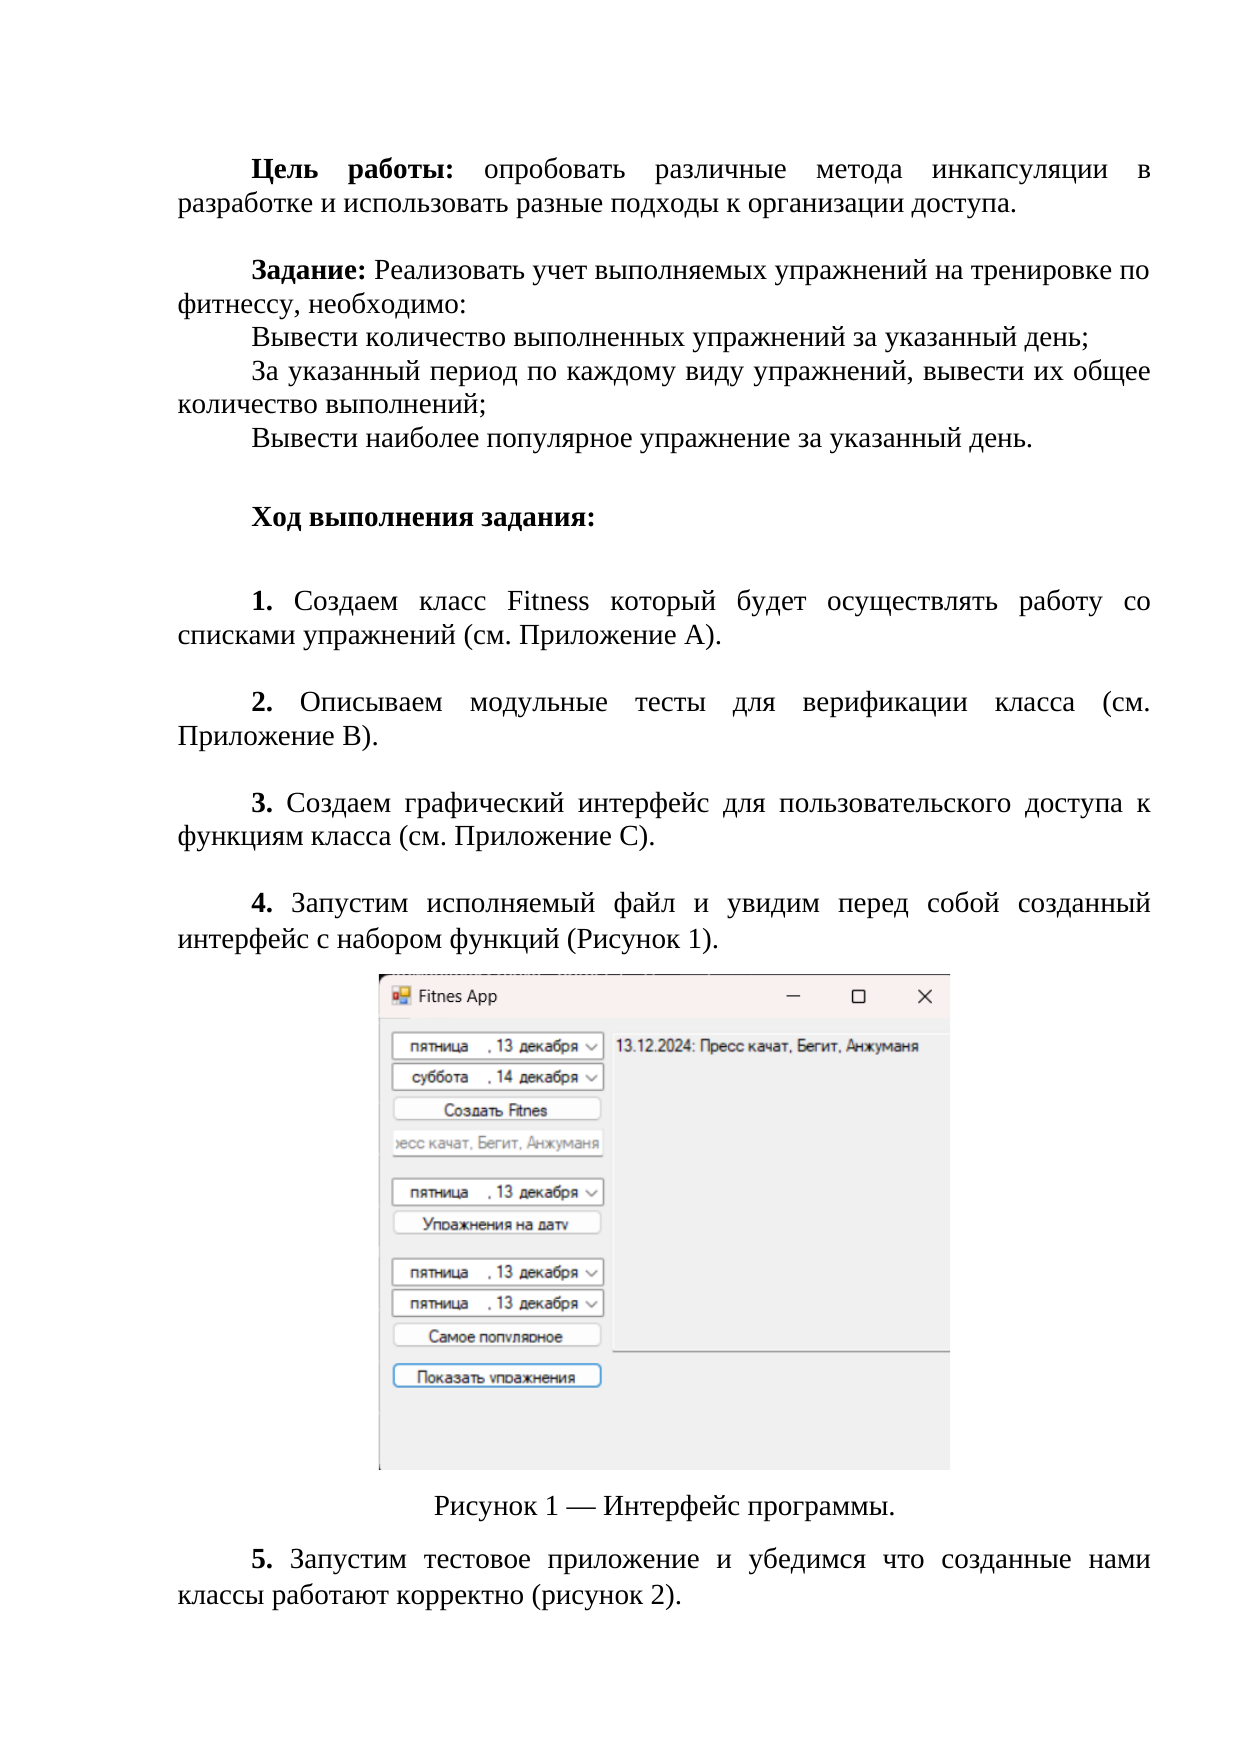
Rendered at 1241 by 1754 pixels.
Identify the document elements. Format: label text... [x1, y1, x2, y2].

text Вывести количество выполненных упражнений за указанный день; [177, 319, 1152, 353]
text фитнесcу, необходимо: [177, 286, 1152, 319]
text 4. Запустим исполняемый файл и увидим перед собой созданный интерфейс с набором функций (Рисунок 1). [177, 885, 1152, 955]
text Рисунок 1 — Интерфейс программы. [177, 1488, 1152, 1522]
text 3. Создаем графический интерфейс для пользовательского доступа к функциям класса (см. Приложение С). [177, 785, 1152, 852]
text Вывести наиболее популярное упражнение за указанный день. [177, 420, 1152, 453]
text 1. Создаем класс Fitness который будет осуществлять работу со списками упражнений (см. Приложение А). [177, 583, 1152, 651]
text Ход выполнения задания: [177, 499, 1152, 533]
text Цель работы: опробовать различные метода инкапсуляции в разработке и использовать разные подходы к организации доступа. [177, 152, 1152, 219]
text 5. Запустим тестовое приложение и убедимся что созданные нами классы работают корректно (рисунок 2). [177, 1541, 1152, 1611]
text За указанный период по каждому виду упражнений, вывести их общее количество выполнений; [177, 353, 1152, 420]
text 2. Описываем модульные тесты для верификации класса (см. Приложение B). [177, 684, 1152, 751]
text Задание: Реализовать учет выполняемых упражнений на тренировке по [251, 252, 1152, 286]
